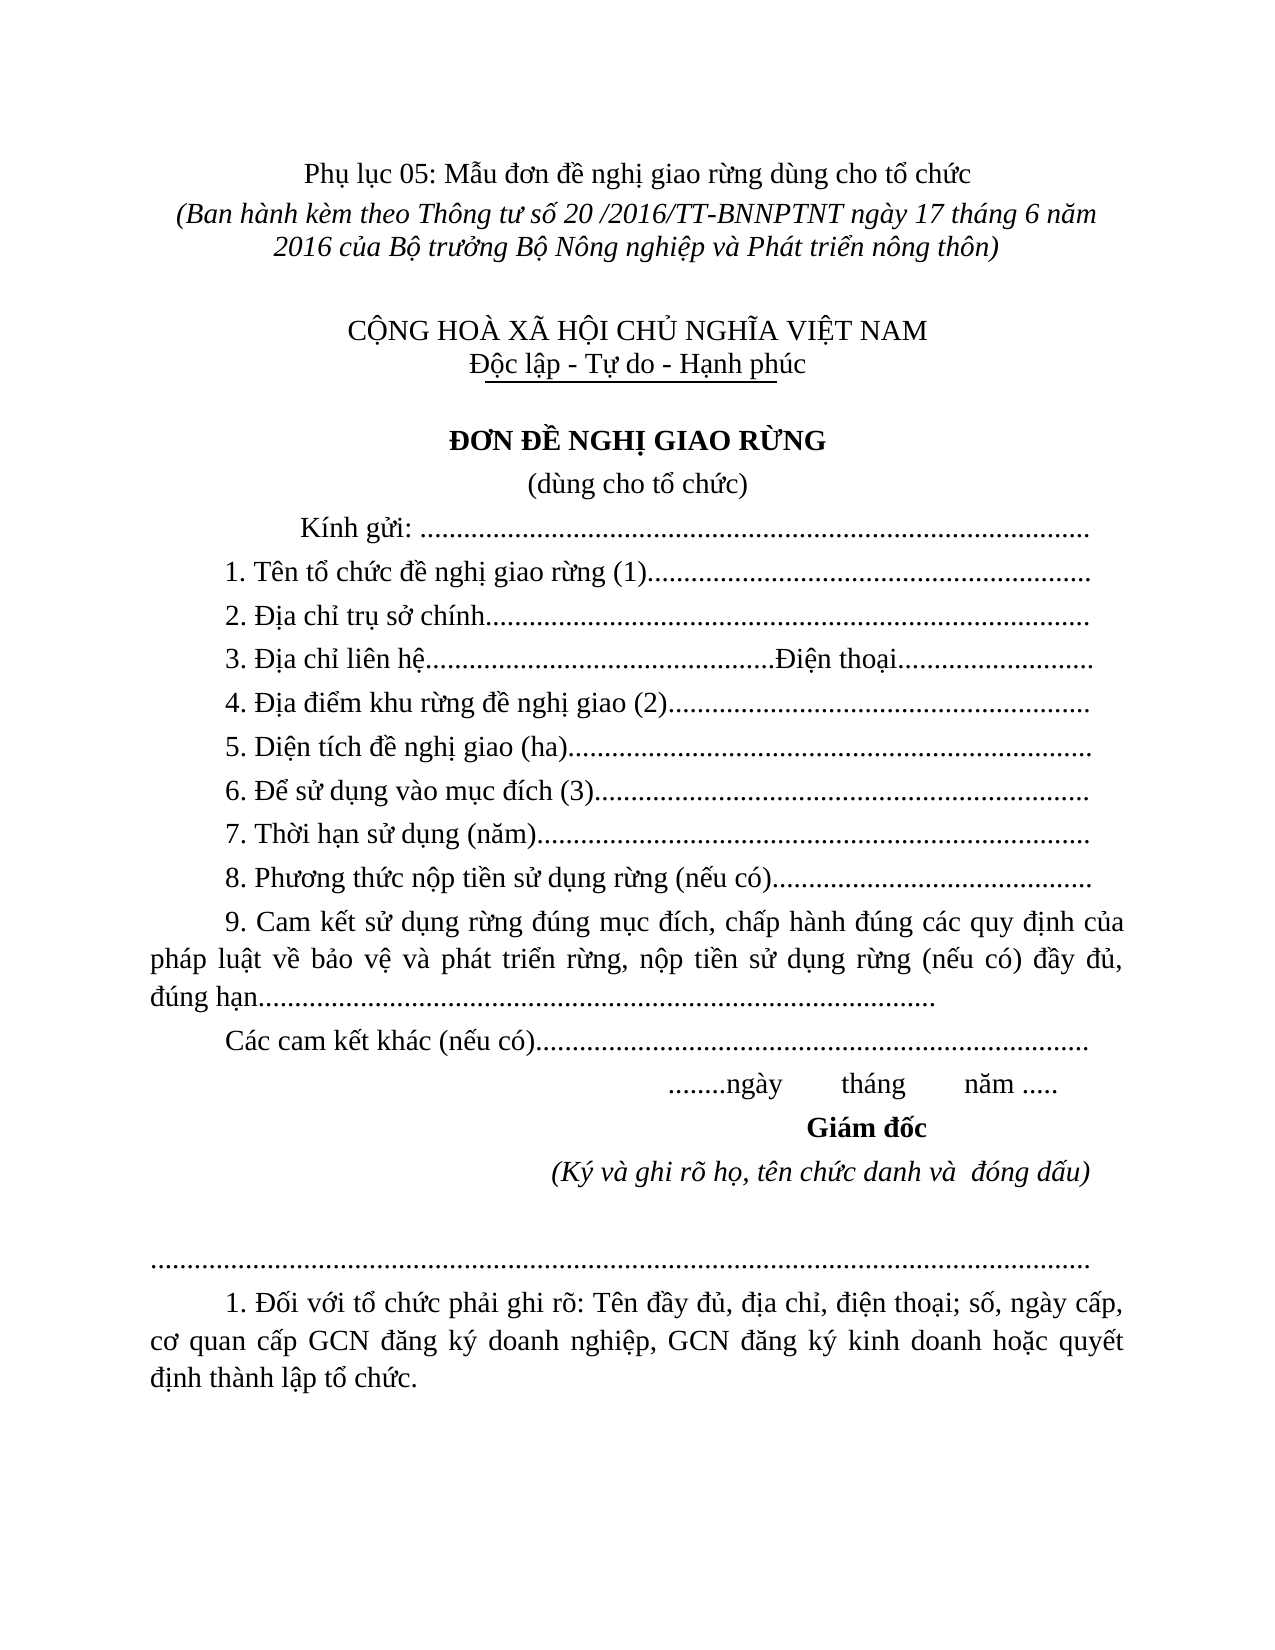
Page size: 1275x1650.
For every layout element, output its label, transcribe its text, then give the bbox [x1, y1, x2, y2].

text CỘNG HOÀ XÃ HỘI CHỦ NGHĨA VIỆT NAM [150, 313, 1125, 347]
text 5. Diện tích đề nghị giao (ha)........................................................................ [150, 726, 1125, 764]
text 2. Địa chỉ trụ sở chính................................................................................... [150, 595, 1125, 632]
text 6. Để sử dụng vào mục đích (3).................................................................... [150, 770, 1125, 807]
text 1. Đối với tổ chức phải ghi rõ: Tên đầy đủ, địa chỉ, điện thoại; số, ngày cấp, cơ quan cấp GCN đăng ký doanh nghiệp, GCN đăng ký kinh doanh hoặc quyết định thành lập tổ chức. [150, 1282, 1125, 1395]
text (Ký và ghi rõ họ, tên chức danh và đóng dấu) [150, 1151, 1125, 1189]
text Phụ lục 05: Mẫu đơn đề nghị giao rừng dùng cho tổ chức [150, 156, 1125, 190]
text ĐƠN ĐỀ NGHỊ GIAO RỪNG [150, 420, 1125, 457]
text (Ban hành kèm theo Thông tư số 20 /2016/TT-BNNPTNT ngày 17 tháng 6 năm 2016 của Bộ trưởng Bộ Nông nghiệp và Phát triển nông thôn) [150, 196, 1125, 263]
text 9. Cam kết sử dụng rừng đúng mục đích, chấp hành đúng các quy định của pháp luật về bảo vệ và phát triển rừng, nộp tiền sử dụng rừng (nếu có) đầy đủ, đúng hạn............................................................................................. [150, 901, 1125, 1014]
text Độc lập - Tự do - Hạnh phúc [150, 347, 1125, 380]
text (dùng cho tổ chức) [150, 464, 1125, 501]
text 4. Địa điểm khu rừng đề nghị giao (2).......................................................... [150, 682, 1125, 720]
text Giám đốc [150, 1107, 1125, 1145]
text ................................................................................................................................. [150, 1239, 1125, 1276]
text 3. Địa chỉ liên hệ................................................Điện thoại........................... [150, 639, 1125, 676]
text 7. Thời hạn sử dụng (năm)............................................................................ [150, 814, 1125, 851]
text Kính gửi: ............................................................................................ [150, 507, 1125, 545]
text 8. Phương thức nộp tiền sử dụng rừng (nếu có)............................................ [150, 857, 1125, 895]
text Các cam kết khác (nếu có)............................................................................ [150, 1020, 1125, 1057]
text ........ngày tháng năm ..... [150, 1064, 1125, 1101]
text 1. Tên tổ chức đề nghị giao rừng (1)............................................................. [150, 551, 1125, 589]
